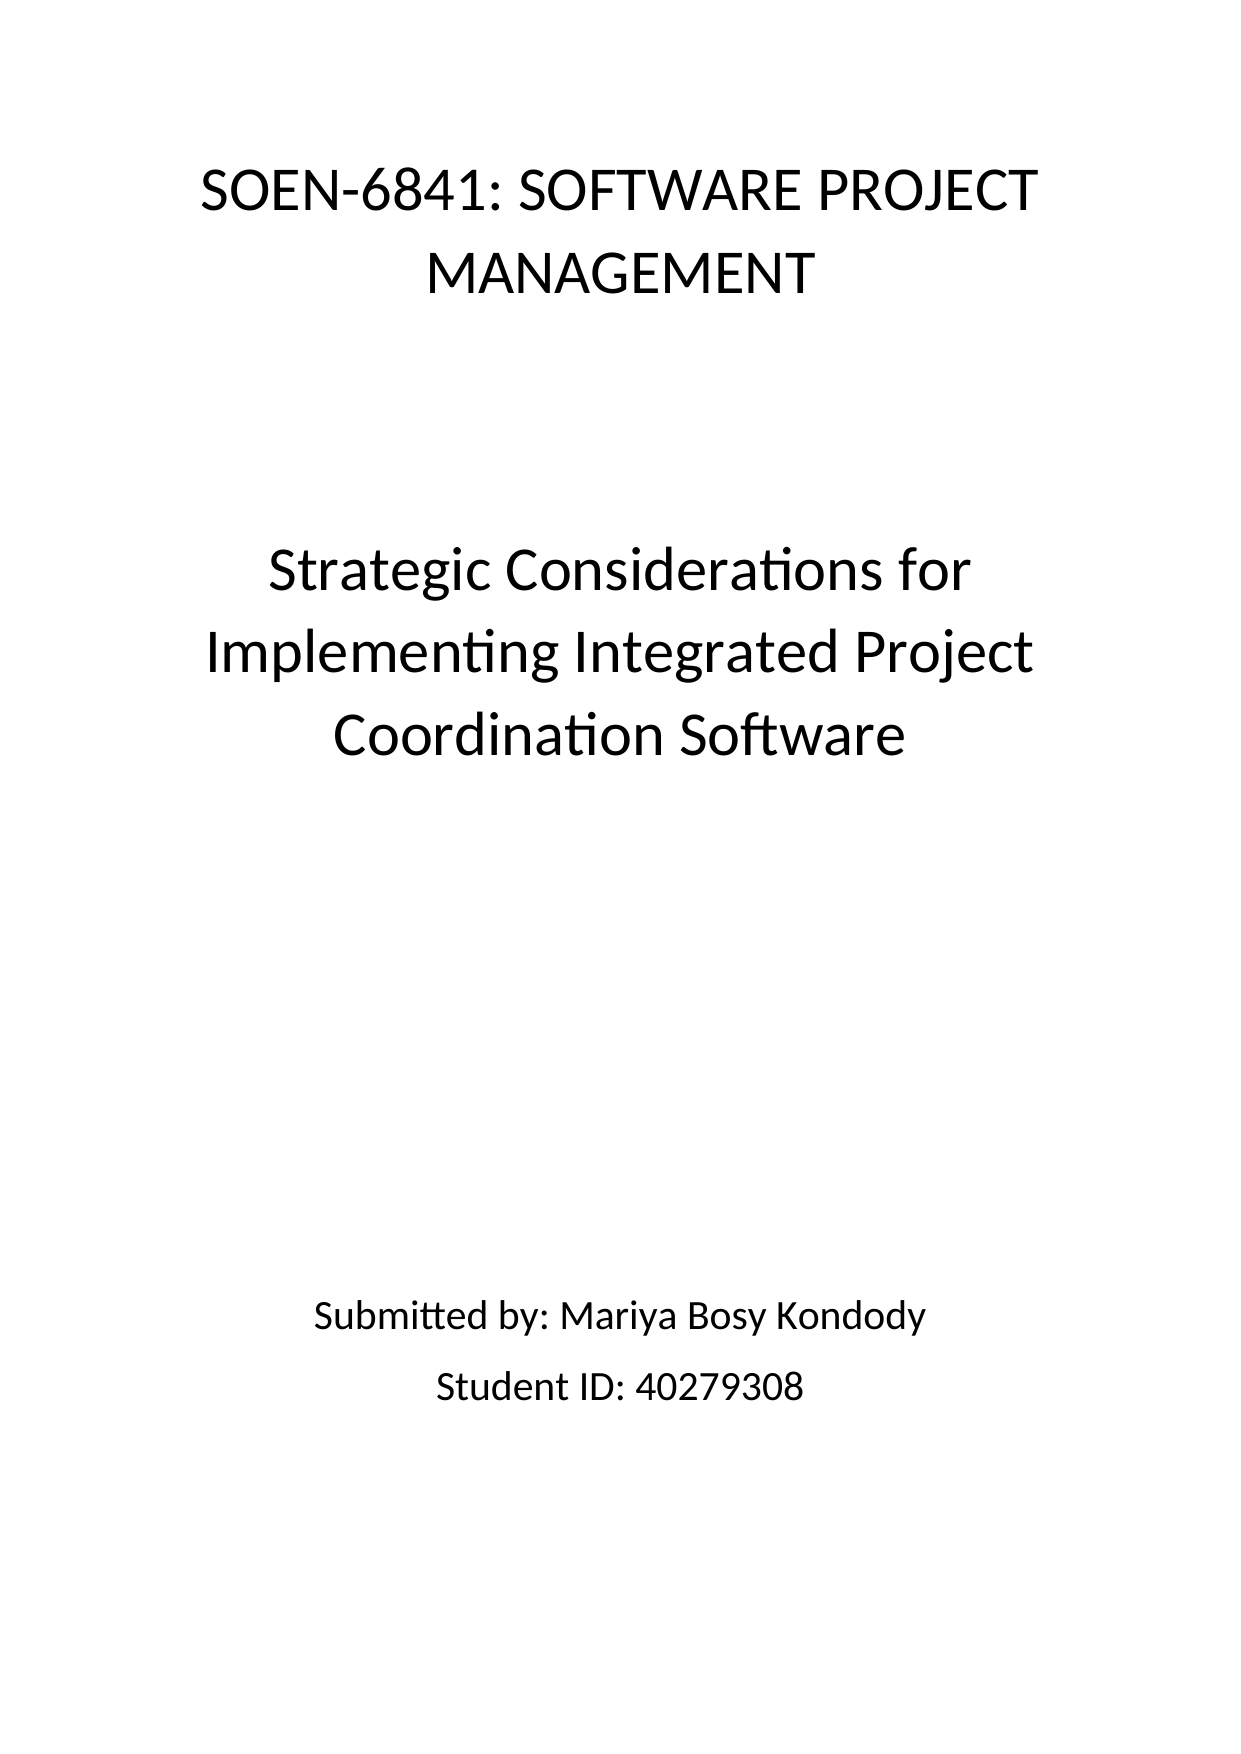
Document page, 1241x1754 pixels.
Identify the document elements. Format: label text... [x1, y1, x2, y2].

text Submitted by: Mariya Bosy Kondody [150, 1289, 1090, 1339]
text SOEN-6841: SOFTWARE PROJECT MANAGEMENT [150, 150, 1090, 309]
text Student ID: 40279308 [150, 1360, 1090, 1411]
text Strategic Considerations for Implementing Integrated Project Coordination Software [150, 529, 1090, 771]
